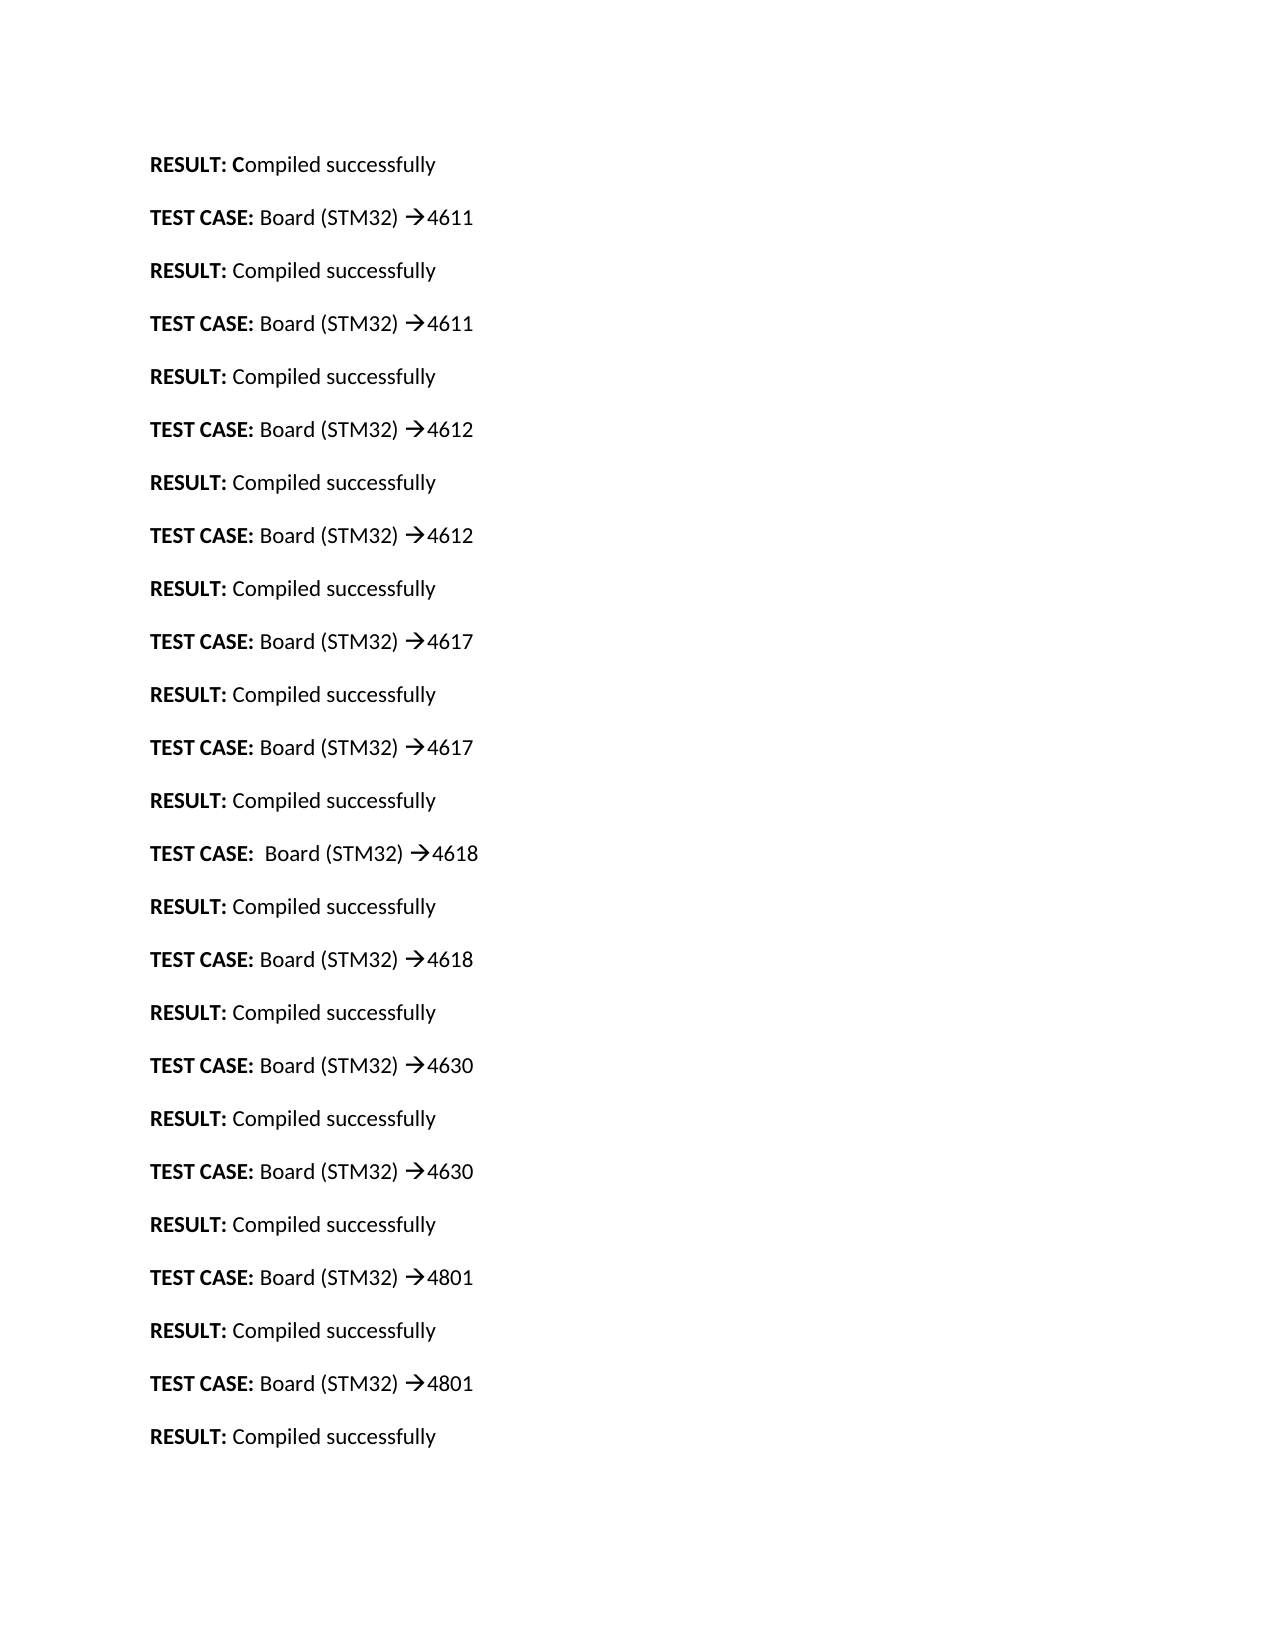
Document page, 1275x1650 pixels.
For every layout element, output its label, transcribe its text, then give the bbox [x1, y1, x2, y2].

text RESULT: Compiled successfully [150, 786, 1125, 814]
text RESULT: Compiled successfully [150, 1210, 1125, 1238]
text RESULT: Compiled successfully [150, 680, 1125, 708]
text RESULT: Compiled successfully [150, 1316, 1125, 1344]
text TEST CASE: Board (STM32) 4612 [150, 521, 1125, 549]
text RESULT: Compiled successfully [150, 1104, 1125, 1132]
text TEST CASE: Board (STM32) 4618 [150, 839, 1125, 867]
text RESULT: Compiled successfully [150, 468, 1125, 496]
text RESULT: Compiled successfully [150, 362, 1125, 390]
text RESULT: Compiled successfully [150, 150, 1125, 178]
text RESULT: Compiled successfully [150, 574, 1125, 602]
text RESULT: Compiled successfully [150, 256, 1125, 284]
text TEST CASE: Board (STM32) 4618 [150, 945, 1125, 973]
text TEST CASE: Board (STM32) 4801 [150, 1369, 1125, 1397]
text TEST CASE: Board (STM32) 4617 [150, 627, 1125, 655]
text TEST CASE: Board (STM32) 4801 [150, 1263, 1125, 1291]
text TEST CASE: Board (STM32) 4617 [150, 733, 1125, 761]
text RESULT: Compiled successfully [150, 892, 1125, 920]
text TEST CASE: Board (STM32) 4611 [150, 203, 1125, 231]
text TEST CASE: Board (STM32) 4612 [150, 415, 1125, 443]
text TEST CASE: Board (STM32) 4611 [150, 309, 1125, 337]
text TEST CASE: Board (STM32) 4630 [150, 1157, 1125, 1185]
text RESULT: Compiled successfully [150, 998, 1125, 1026]
text TEST CASE: Board (STM32) 4630 [150, 1051, 1125, 1079]
text RESULT: Compiled successfully [150, 1422, 1125, 1451]
